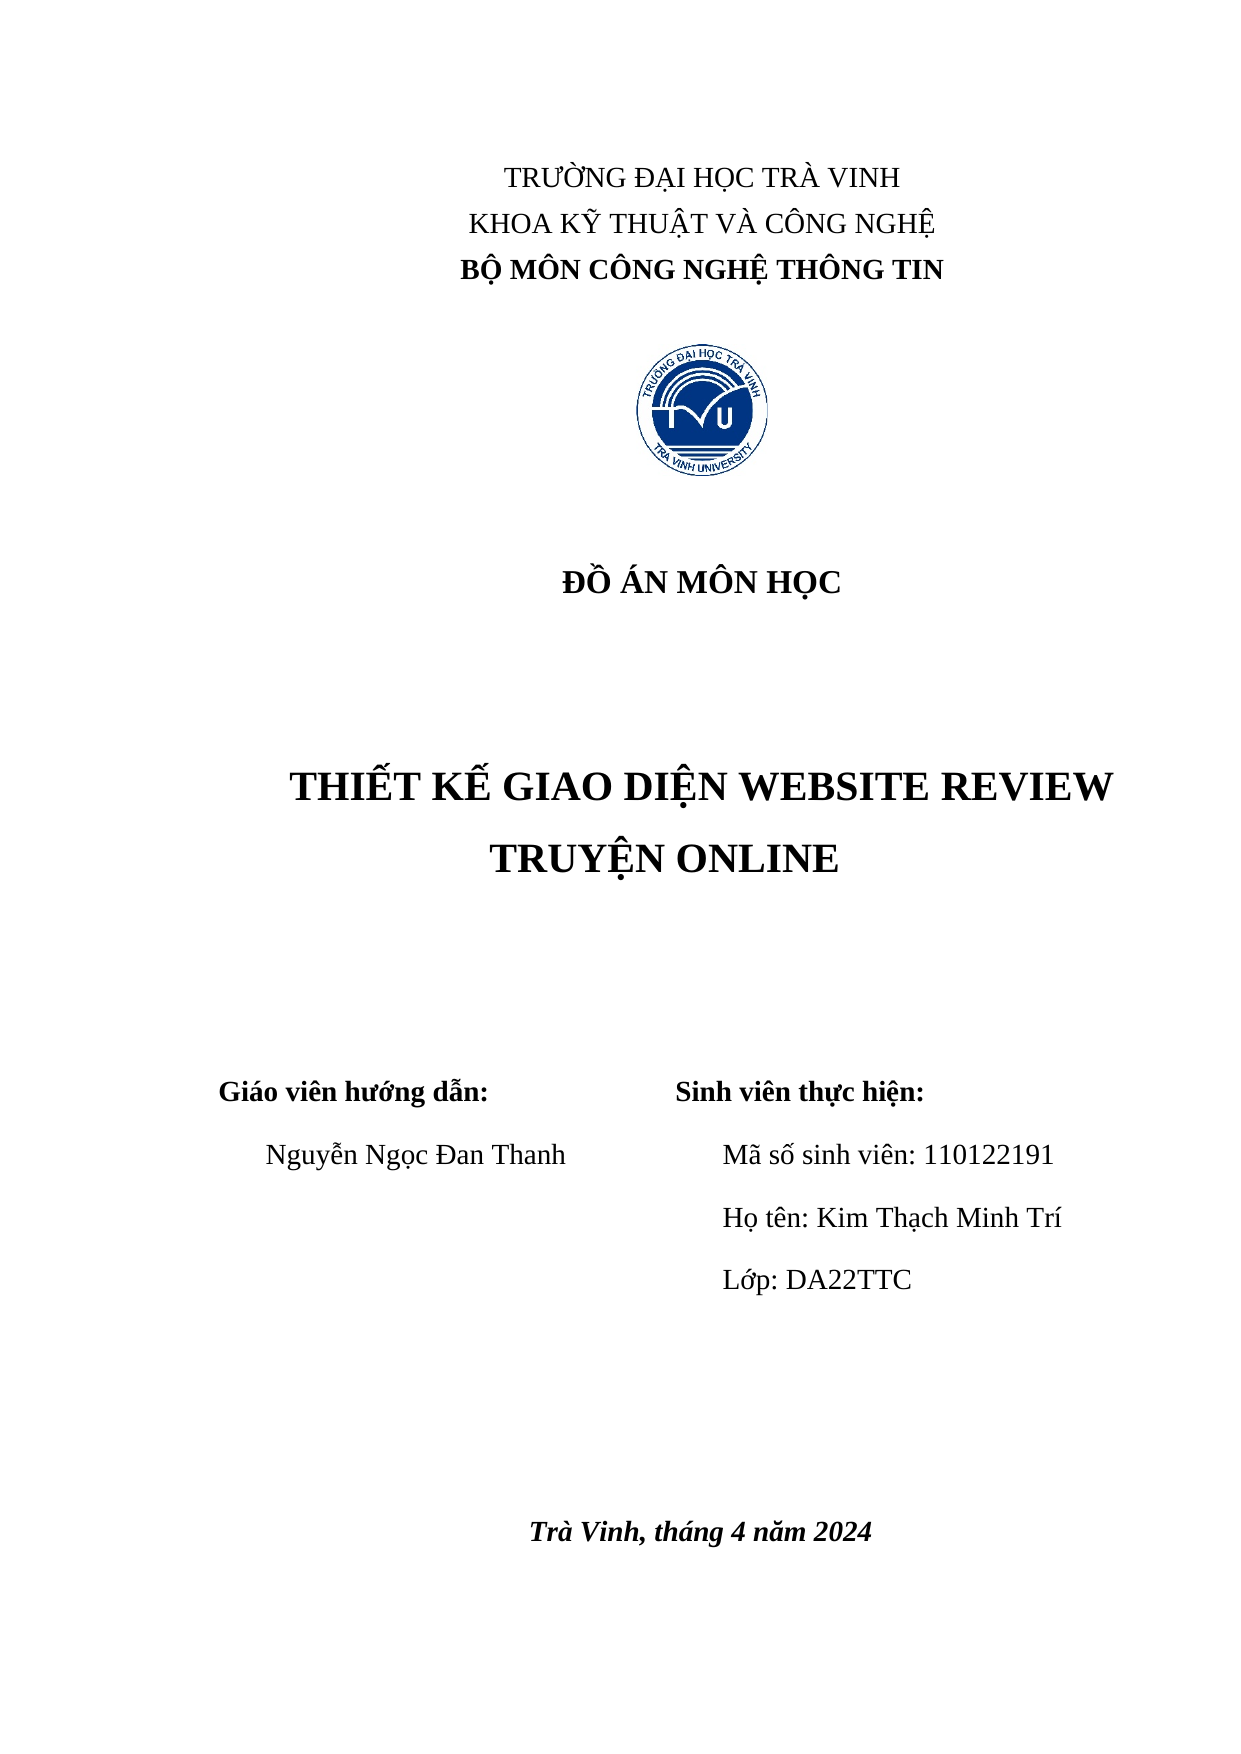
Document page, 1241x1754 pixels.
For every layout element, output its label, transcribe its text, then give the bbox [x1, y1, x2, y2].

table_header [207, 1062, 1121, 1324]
text ĐỒ ÁN MÔN HỌC [207, 563, 1122, 601]
text TRƯỜNG ĐẠI HỌC TRÀ VINH [207, 160, 1122, 194]
text BỘ MÔN CÔNG NGHỆ THÔNG TIN [207, 252, 1122, 286]
picture [636, 344, 768, 476]
text Trà Vinh, tháng 4 năm 2024 [207, 1514, 1122, 1548]
text THIẾT KẾ GIAO DIỆN WEBSITE REVIEW TRUYỆN ONLINE [207, 762, 1122, 882]
text KHOA KỸ THUẬT VÀ CÔNG NGHỆ [207, 206, 1122, 240]
